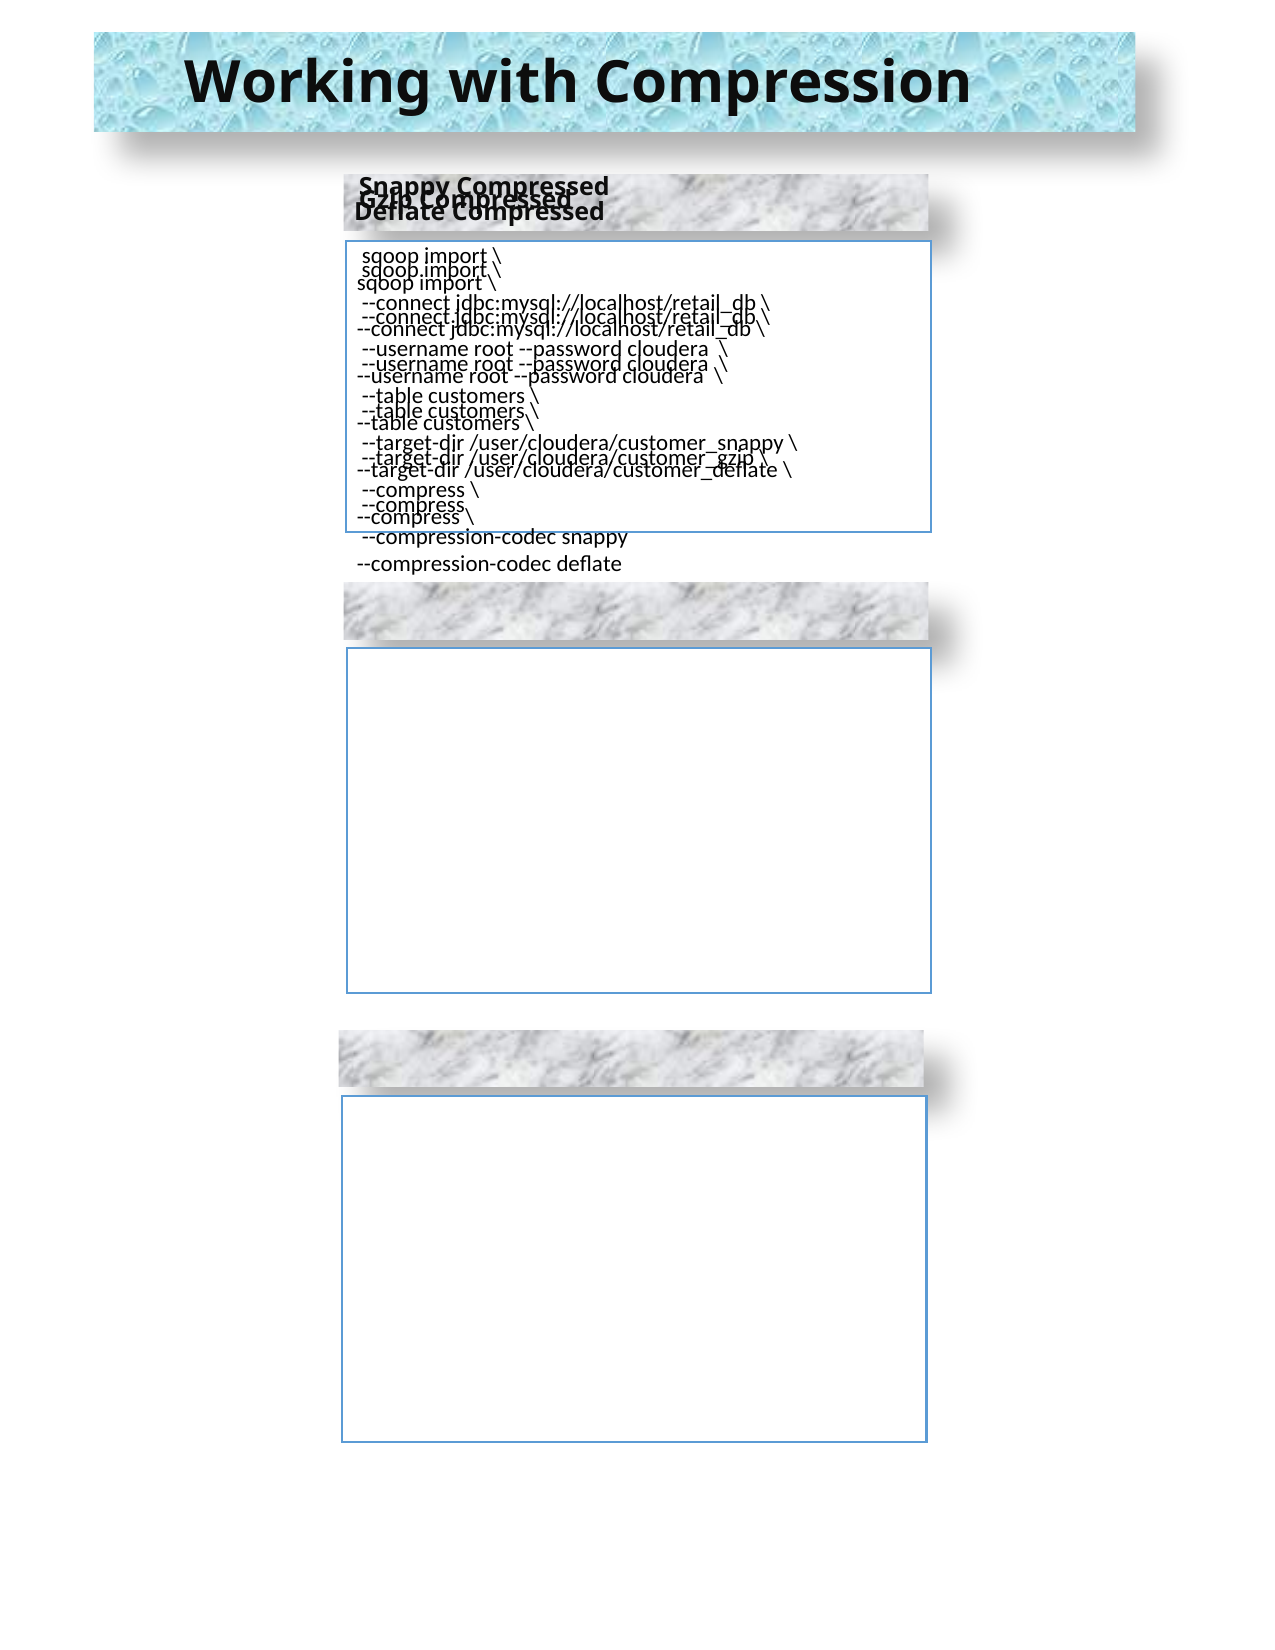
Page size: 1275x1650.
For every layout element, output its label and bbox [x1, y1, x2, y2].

picture [343, 174, 929, 231]
picture [93, 32, 1136, 132]
picture [338, 1030, 924, 1087]
picture [343, 582, 929, 640]
